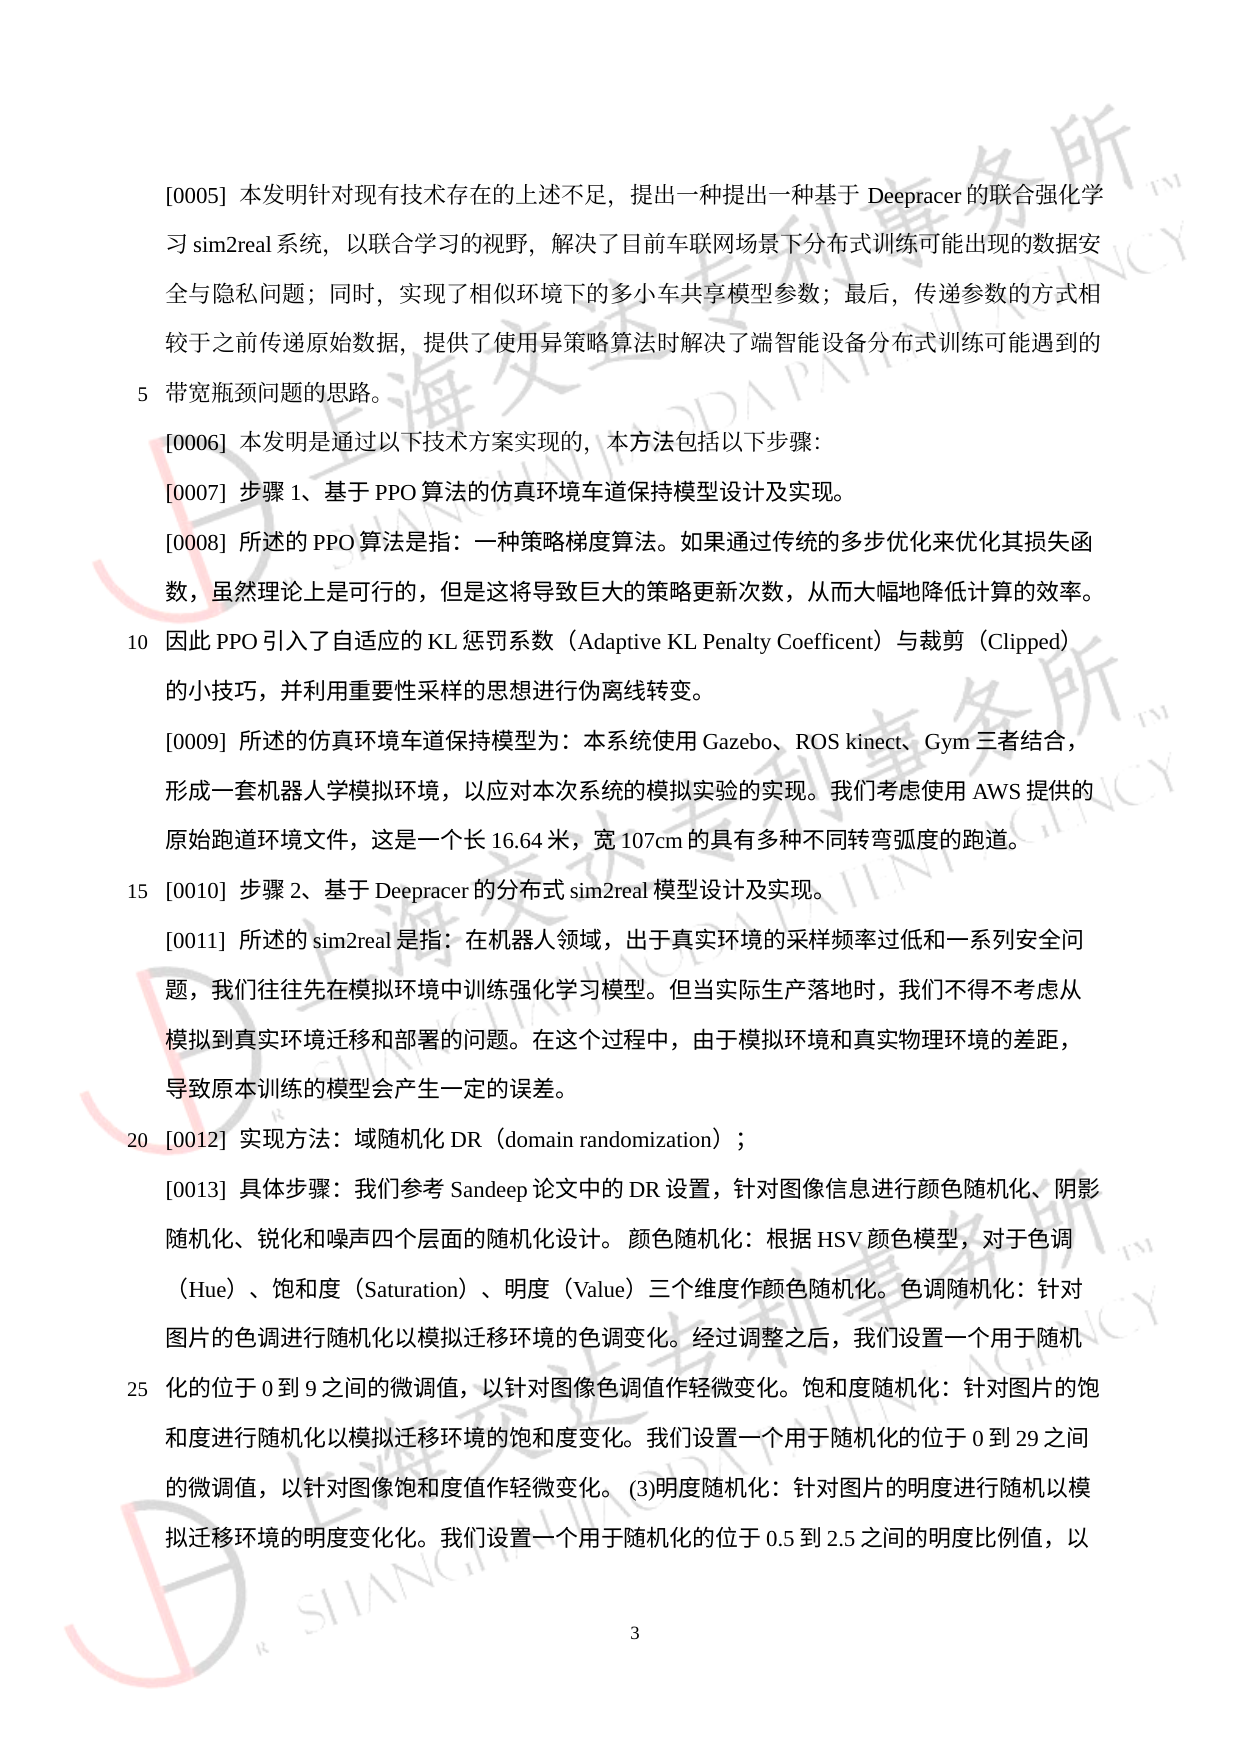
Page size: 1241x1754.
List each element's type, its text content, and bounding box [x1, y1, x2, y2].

list 所述的PPO算法是指：一种策略梯度算法。如果通过传统的多步优化来优化其损失函数，虽然理论上是可行的，但是这将导致巨大的策略更新次数，从而大幅地降低计算的效率。因此PPO引入了自适应的KL惩罚系数（Adaptive KL Penalty Coefficent）与裁剪（Clipped）的小技巧，并利用重要性采样的思想进行伪离线转变。 [165, 524, 1104, 706]
list 步骤1、基于PPO算法的仿真环境车道保持模型设计及实现。 [165, 474, 1104, 507]
list 本发明是通过以下技术方案实现的，本方法包括以下步骤： [165, 424, 1104, 457]
list 步骤2、基于Deepracer的分布式sim2real模型设计及实现。 [165, 872, 1104, 905]
list 所述的仿真环境车道保持模型为：本系统使用Gazebo、ROS kinect、Gym三者结合，形成一套机器人学模拟环境，以应对本次系统的模拟实验的实现。我们考虑使用AWS提供的原始跑道环境文件，这是一个长16.64米，宽107cm的具有多种不同转弯弧度的跑道。 [165, 723, 1104, 856]
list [165, 1171, 1104, 1553]
list 本发明针对现有技术存在的上述不足，提出一种提出一种基于Deepracer的联合强化学习sim2real系统，以联合学习的视野，解决了目前车联网场景下分布式训练可能出现的数据安全与隐私问题；同时，实现了相似环境下的多小车共享模型参数；最后，传递参数的方式相较于之前传递原始数据，提供了使用异策略算法时解决了端智能设备分布式训练可能遇到的带宽瓶颈问题的思路。 [165, 177, 1104, 408]
list 所述的sim2real是指：在机器人领域，出于真实环境的采样频率过低和一系列安全问题，我们往往先在模拟环境中训练强化学习模型。但当实际生产落地时，我们不得不考虑从模拟到真实环境迁移和部署的问题。在这个过程中，由于模拟环境和真实物理环境的差距，导致原本训练的模型会产生一定的误差。 [165, 922, 1104, 1104]
list 实现方法：域随机化DR（domain randomization）； [165, 1121, 1104, 1154]
